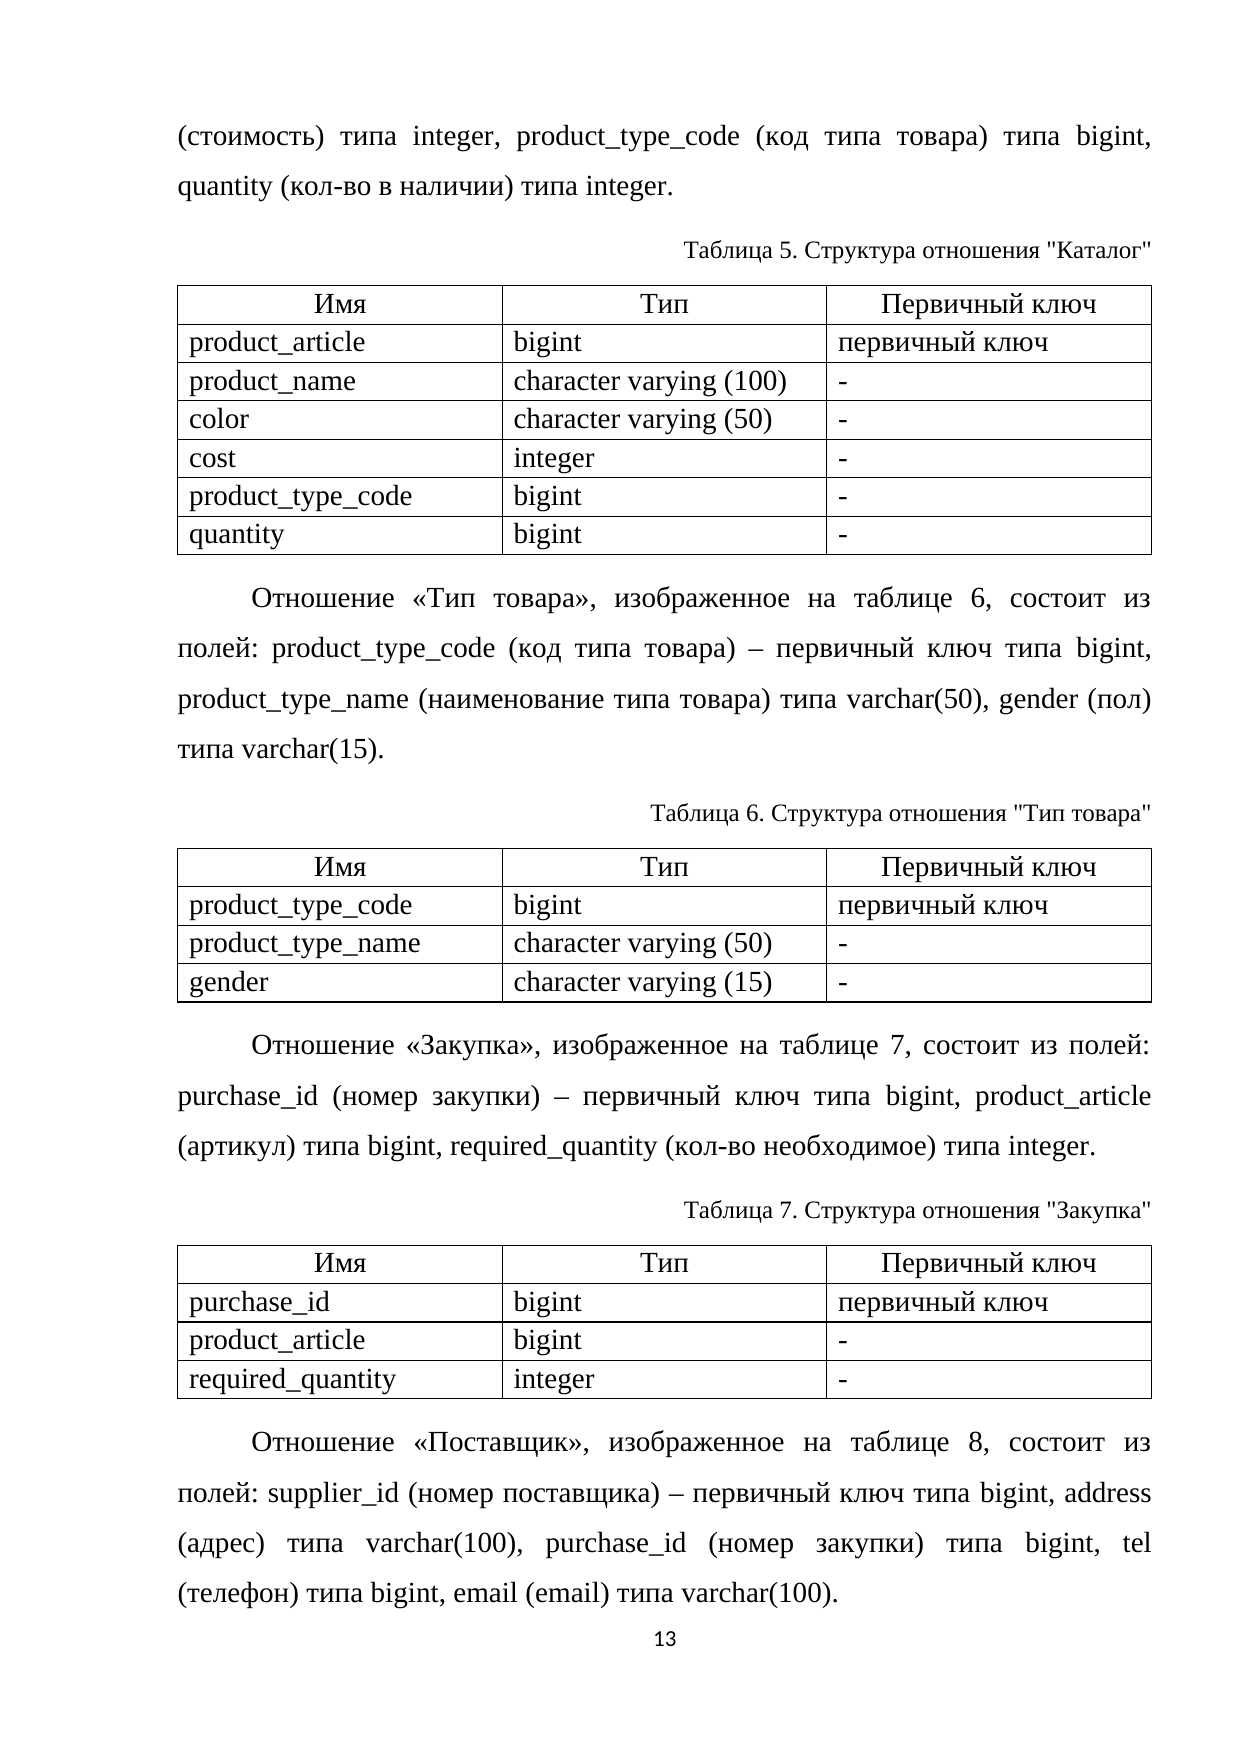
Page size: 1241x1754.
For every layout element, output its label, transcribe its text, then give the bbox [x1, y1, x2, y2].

table_cell - [827, 363, 1151, 400]
table_cell первичный ключ [827, 887, 1151, 924]
table_cell product_article [178, 1323, 502, 1360]
text Таблица 7. Структура отношения "Закупка" [177, 1195, 1152, 1224]
table_cell quantity [178, 517, 502, 554]
table_cell первичный ключ [827, 1284, 1151, 1321]
table_cell character varying (15) [503, 964, 826, 1001]
table_cell product_type_code [178, 478, 502, 516]
table_cell product_article [178, 325, 502, 362]
table_cell - [827, 517, 1151, 554]
table_cell bigint [503, 478, 826, 516]
table_header Имя [178, 1246, 502, 1283]
table_cell integer [503, 440, 826, 477]
table_cell bigint [503, 887, 826, 924]
table_cell gender [178, 964, 502, 1001]
table_cell character varying (100) [503, 363, 826, 400]
table_cell bigint [503, 1284, 826, 1321]
text Отношение «Поставщик», изображенное на таблице 8, состоит из полей: supplier_id (номер поставщика) – первичный ключ типа bigint, address (адрес) типа varchar(100), purchase_id (номер закупки) типа bigint, tel (телефон) типа bigint, email (email) типа varchar(100). [177, 1424, 1152, 1609]
table_cell - [827, 401, 1151, 439]
table_header Тип [503, 849, 826, 886]
table_cell purchase_id [178, 1284, 502, 1321]
table_cell bigint [503, 517, 826, 554]
table_header Имя [178, 849, 502, 886]
table_cell - [827, 926, 1151, 963]
table_cell product_type_code [178, 887, 502, 924]
table_header Имя [178, 286, 502, 323]
table_cell bigint [503, 325, 826, 362]
table_cell - [827, 1323, 1151, 1360]
text Таблица 5. Структура отношения "Каталог" [177, 235, 1152, 264]
table_cell - [827, 1361, 1151, 1398]
table_cell character varying (50) [503, 926, 826, 963]
table_cell - [827, 478, 1151, 516]
table_cell cost [178, 440, 502, 477]
table_cell required_quantity [178, 1361, 502, 1398]
table_header Первичный ключ [827, 1246, 1151, 1283]
table_cell integer [503, 1361, 826, 1398]
table_cell - [827, 964, 1151, 1001]
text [177, 118, 1152, 202]
table_cell character varying (50) [503, 401, 826, 439]
table_cell color [178, 401, 502, 439]
text Отношение «Закупка», изображенное на таблице 7, состоит из полей: purchase_id (номер закупки) – первичный ключ типа bigint, product_article (артикул) типа bigint, required_quantity (кол-во необходимое) типа integer. [177, 1027, 1152, 1162]
table_cell product_name [178, 363, 502, 400]
text Отношение «Тип товара», изображенное на таблице 6, состоит из полей: product_type_code (код типа товара) – первичный ключ типа bigint, product_type_name (наименование типа товара) типа varchar(50), gender (пол) типа varchar(15). [177, 580, 1152, 764]
table_cell bigint [503, 1323, 826, 1360]
table_cell первичный ключ [827, 325, 1151, 362]
table_header Первичный ключ [827, 849, 1151, 886]
table_header Первичный ключ [827, 286, 1151, 323]
table_header Тип [503, 286, 826, 323]
table_cell - [827, 440, 1151, 477]
table_cell product_type_name [178, 926, 502, 963]
text Таблица 6. Структура отношения "Тип товара" [177, 798, 1152, 827]
table_header Тип [503, 1246, 826, 1283]
